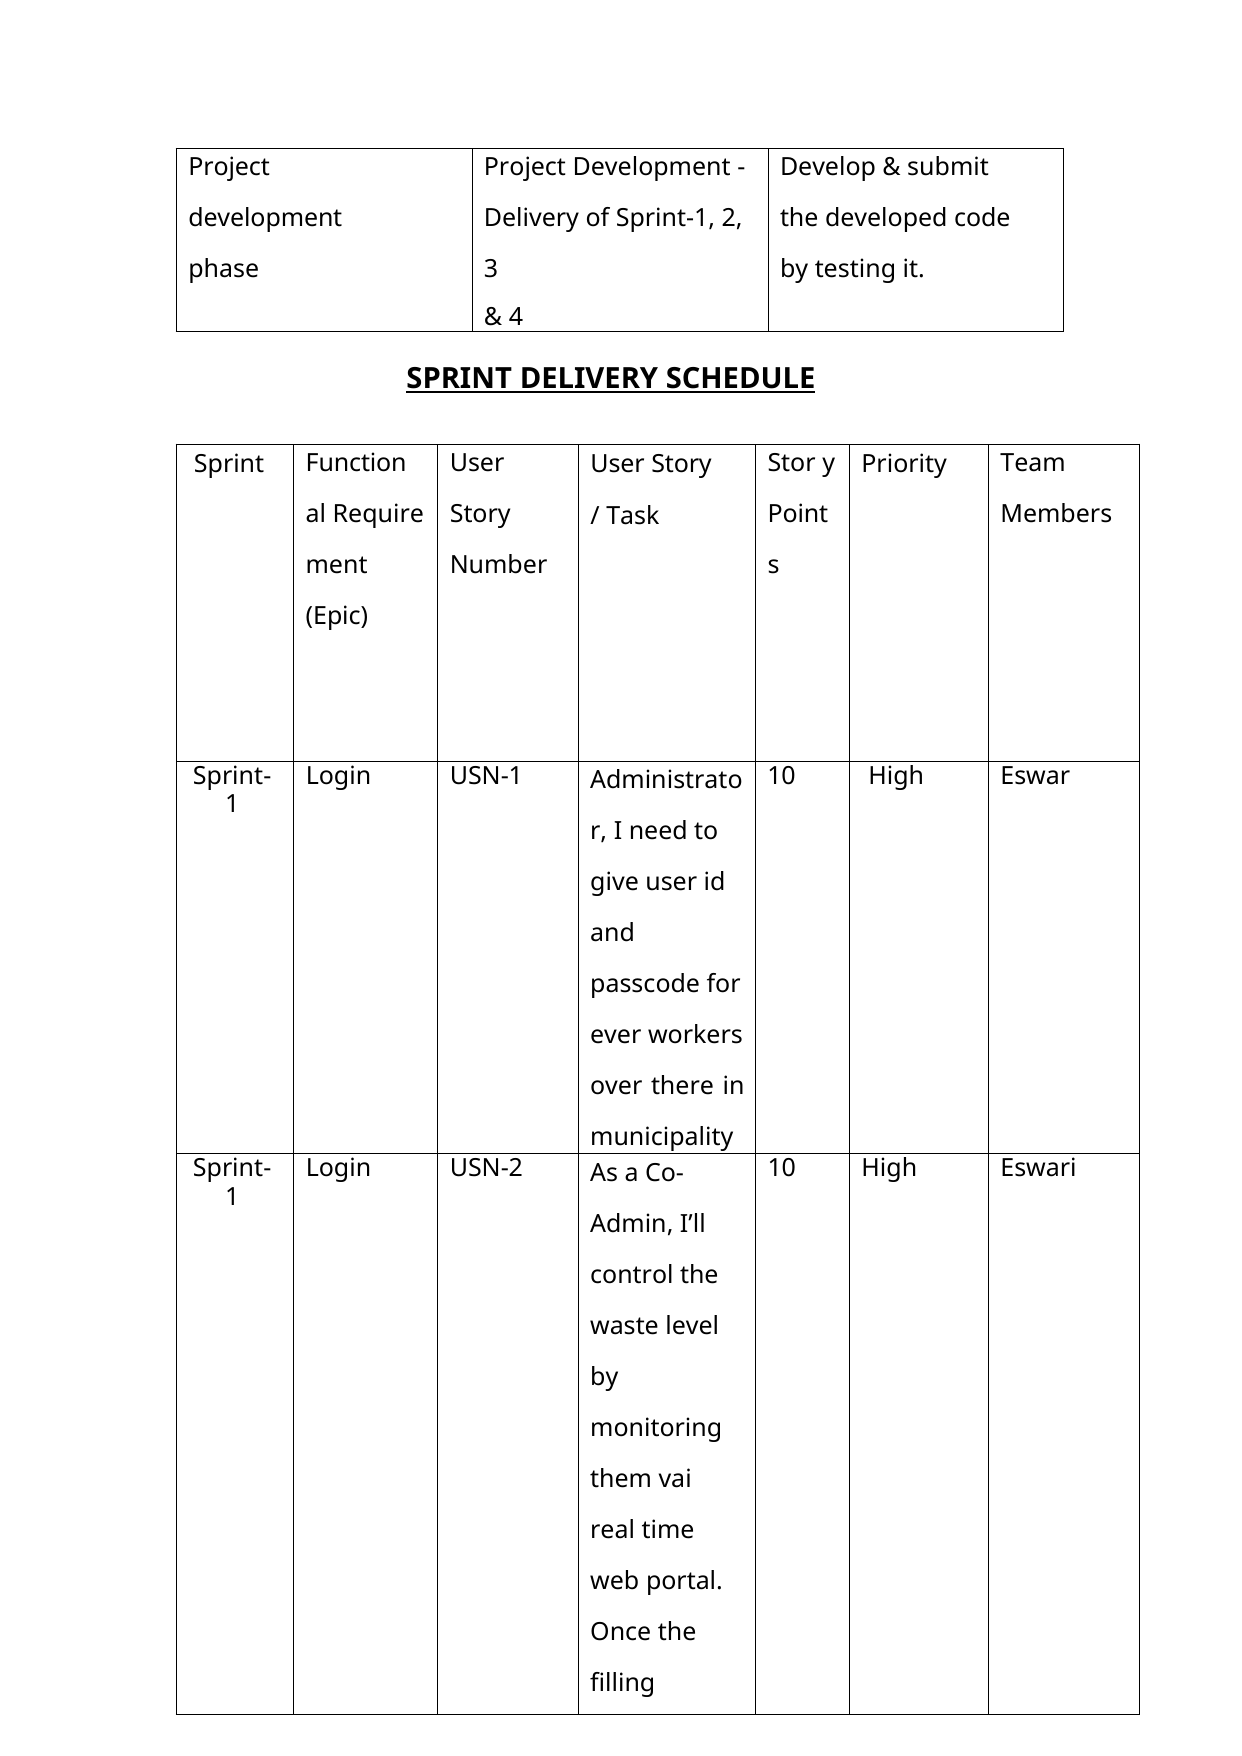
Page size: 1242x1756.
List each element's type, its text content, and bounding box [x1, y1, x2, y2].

table_cell Sprint-1 [177, 762, 293, 1153]
table_cell 10 [756, 1154, 849, 1713]
table_cell USN-2 [438, 1154, 578, 1713]
table_header User Story / Task [579, 445, 755, 761]
table_header Function al Require ment (Epic) [294, 445, 437, 761]
table_cell Login [294, 1154, 437, 1713]
table_cell High [850, 1154, 988, 1713]
table_header Project development phase [177, 149, 472, 331]
table_cell USN-1 [438, 762, 578, 1153]
table_header Priority [850, 445, 988, 761]
table_cell Administrator, I need to give user id and passcode for ever workers over there in municipality [579, 762, 755, 1153]
table_header Sprint [177, 445, 293, 761]
table_cell 10 [756, 762, 849, 1153]
text SPRINT DELIVERY SCHEDULE [10, 358, 1242, 397]
table_cell High [850, 762, 988, 1153]
table_header Team Members [989, 445, 1139, 761]
table_header User Story Number [438, 445, 578, 761]
table_cell Sprint-1 [177, 1154, 293, 1713]
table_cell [579, 1154, 755, 1713]
table_header Project Development - Delivery of Sprint-1, 2, 3 & 4 [473, 149, 768, 331]
table_cell Eswar [989, 762, 1139, 1153]
table_header Develop & submit the developed code by testing it. [769, 149, 1063, 331]
table_cell Login [294, 762, 437, 1153]
table_cell Eswari [989, 1154, 1139, 1713]
table_header Stor y Point s [756, 445, 849, 761]
